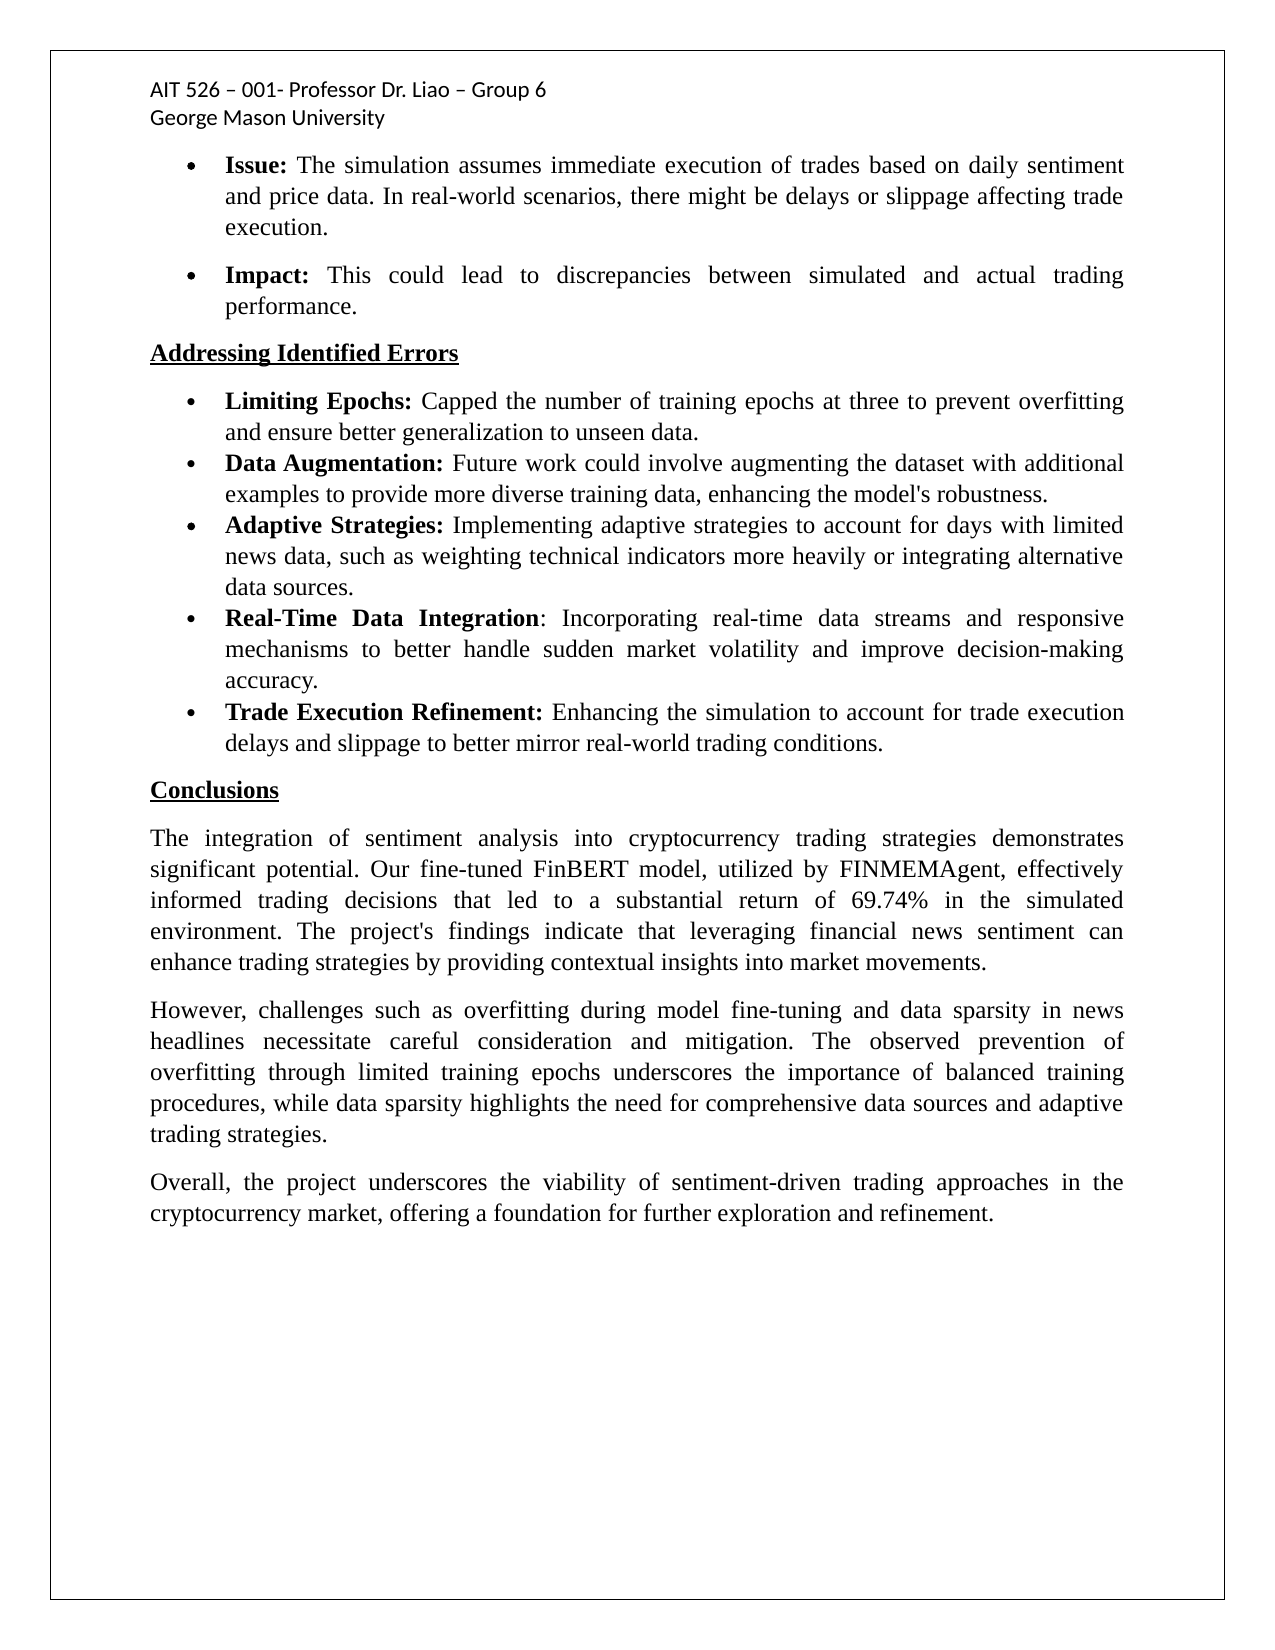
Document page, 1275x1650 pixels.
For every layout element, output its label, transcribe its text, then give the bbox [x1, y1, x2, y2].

text Conclusions [150, 775, 1125, 804]
list Adaptive Strategies: Implementing adaptive strategies to account for days with limited news data, such as weighting technical indicators more heavily or integrating alternative data sources. [187, 510, 1125, 601]
list Real-Time Data Integration: Incorporating real-time data streams and responsive mechanisms to better handle sudden market volatility and improve decision-making accuracy. [187, 603, 1125, 694]
text Addressing Identified Errors [150, 338, 1125, 367]
list Trade Execution Refinement: Enhancing the simulation to account for trade execution delays and slippage to better mirror real-world trading conditions. [187, 697, 1125, 756]
list Limiting Epochs: Capped the number of training epochs at three to prevent overfitting and ensure better generalization to unseen data. [187, 386, 1125, 446]
list Data Augmentation: Future work could involve augmenting the dataset with additional examples to provide more diverse training data, enhancing the model's robustness. [187, 448, 1125, 508]
text Overall, the project underscores the viability of sentiment-driven trading approaches in the cryptocurrency market, offering a foundation for further exploration and refinement. [150, 1167, 1125, 1227]
list Issue: The simulation assumes immediate execution of trades based on daily sentiment and price data. In real-world scenarios, there might be delays or slippage affecting trade execution. [187, 150, 1125, 241]
text The integration of sentiment analysis into cryptocurrency trading strategies demonstrates significant potential. Our fine-tuned FinBERT model, utilized by FINMEMAgent, effectively informed trading decisions that led to a substantial return of 69.74% in the simulated environment. The project's findings indicate that leveraging financial news sentiment can enhance trading strategies by providing contextual insights into market movements. [150, 823, 1125, 976]
list Impact: This could lead to discrepancies between simulated and actual trading performance. [187, 260, 1125, 319]
text However, challenges such as overfitting during model fine-tuning and data sparsity in news headlines necessitate careful consideration and mitigation. The observed prevention of overfitting through limited training epochs underscores the importance of balanced training procedures, while data sparsity highlights the need for comprehensive data sources and adaptive trading strategies. [150, 995, 1125, 1148]
